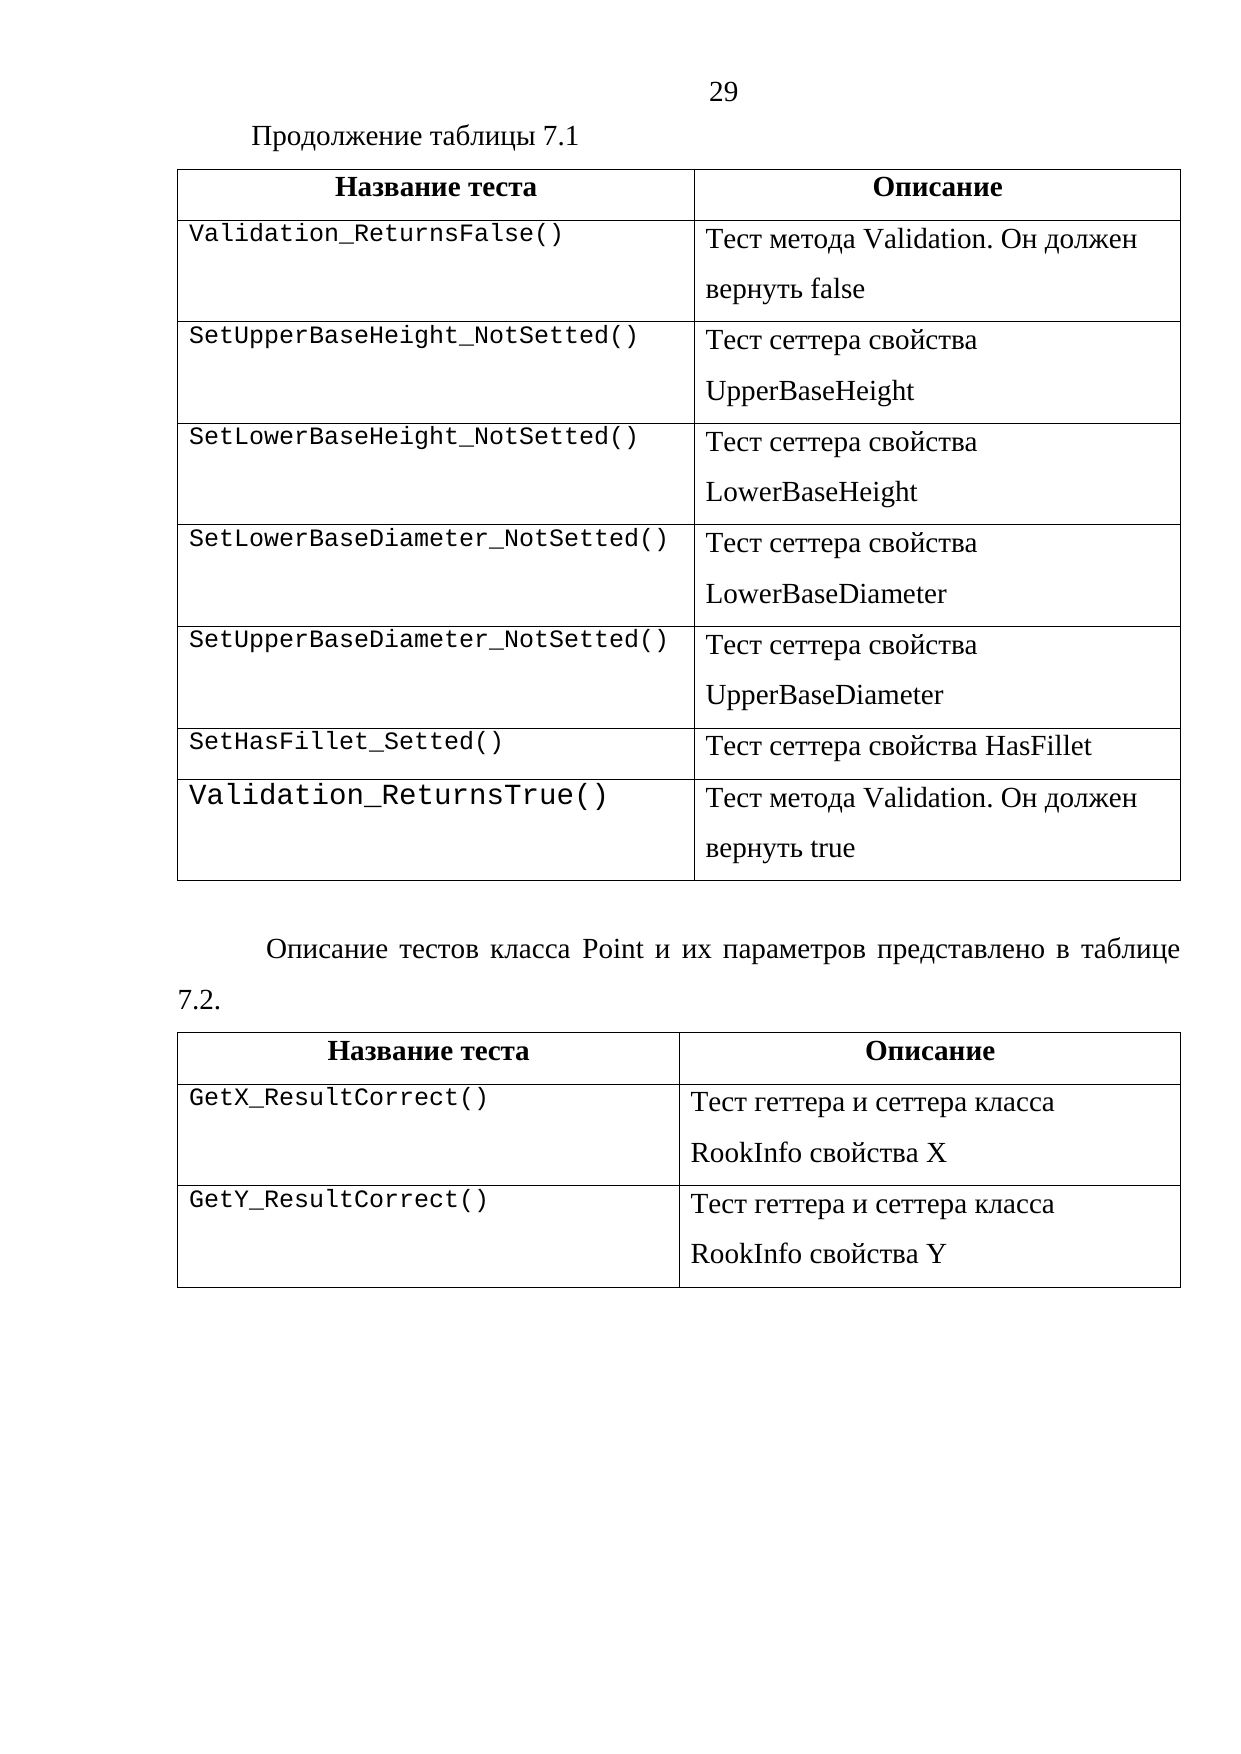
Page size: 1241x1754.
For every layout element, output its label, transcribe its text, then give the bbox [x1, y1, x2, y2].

text Продолжение таблицы 7.1 [177, 118, 1181, 152]
table_header Описание [680, 1033, 1180, 1083]
table_cell SetHasFillet_Setted() [178, 729, 694, 779]
table_cell Тест метода Validation. Он должен вернуть true [695, 780, 1180, 880]
table_cell SetLowerBaseHeight_NotSetted() [178, 424, 694, 524]
table_header Название теста [178, 170, 694, 220]
text Описание тестов класса Point и их параметров представлено в таблице 7.2. [177, 932, 1181, 1016]
table_header Название теста [178, 1033, 679, 1083]
table_header Описание [695, 170, 1180, 220]
table_cell Тест геттера и сеттера класса RookInfo свойства Y [680, 1186, 1180, 1287]
table_cell Тест сеттера свойства UpperBaseHeight [695, 322, 1180, 423]
table_cell SetUpperBaseDiameter_NotSetted() [178, 627, 694, 727]
table_cell Тест сеттера свойства UpperBaseDiameter [695, 627, 1180, 727]
table_cell Тест метода Validation. Он должен вернуть false [695, 221, 1180, 321]
table_cell SetLowerBaseDiameter_NotSetted() [178, 525, 694, 626]
table_cell Validation_ReturnsFalse() [178, 221, 694, 321]
table_cell Тест геттера и сеттера класса RookInfo свойства X [680, 1085, 1180, 1185]
table_cell GetY_ResultCorrect() [178, 1186, 679, 1287]
table_cell GetX_ResultCorrect() [178, 1085, 679, 1185]
table_cell Тест сеттера свойства LowerBaseDiameter [695, 525, 1180, 626]
table_cell Validation_ReturnsTrue() [178, 780, 694, 880]
table_cell Тест сеттера свойства LowerBaseHeight [695, 424, 1180, 524]
table_cell SetUpperBaseHeight_NotSetted() [178, 322, 694, 423]
table_cell Тест сеттера свойства HasFillet [695, 729, 1180, 779]
